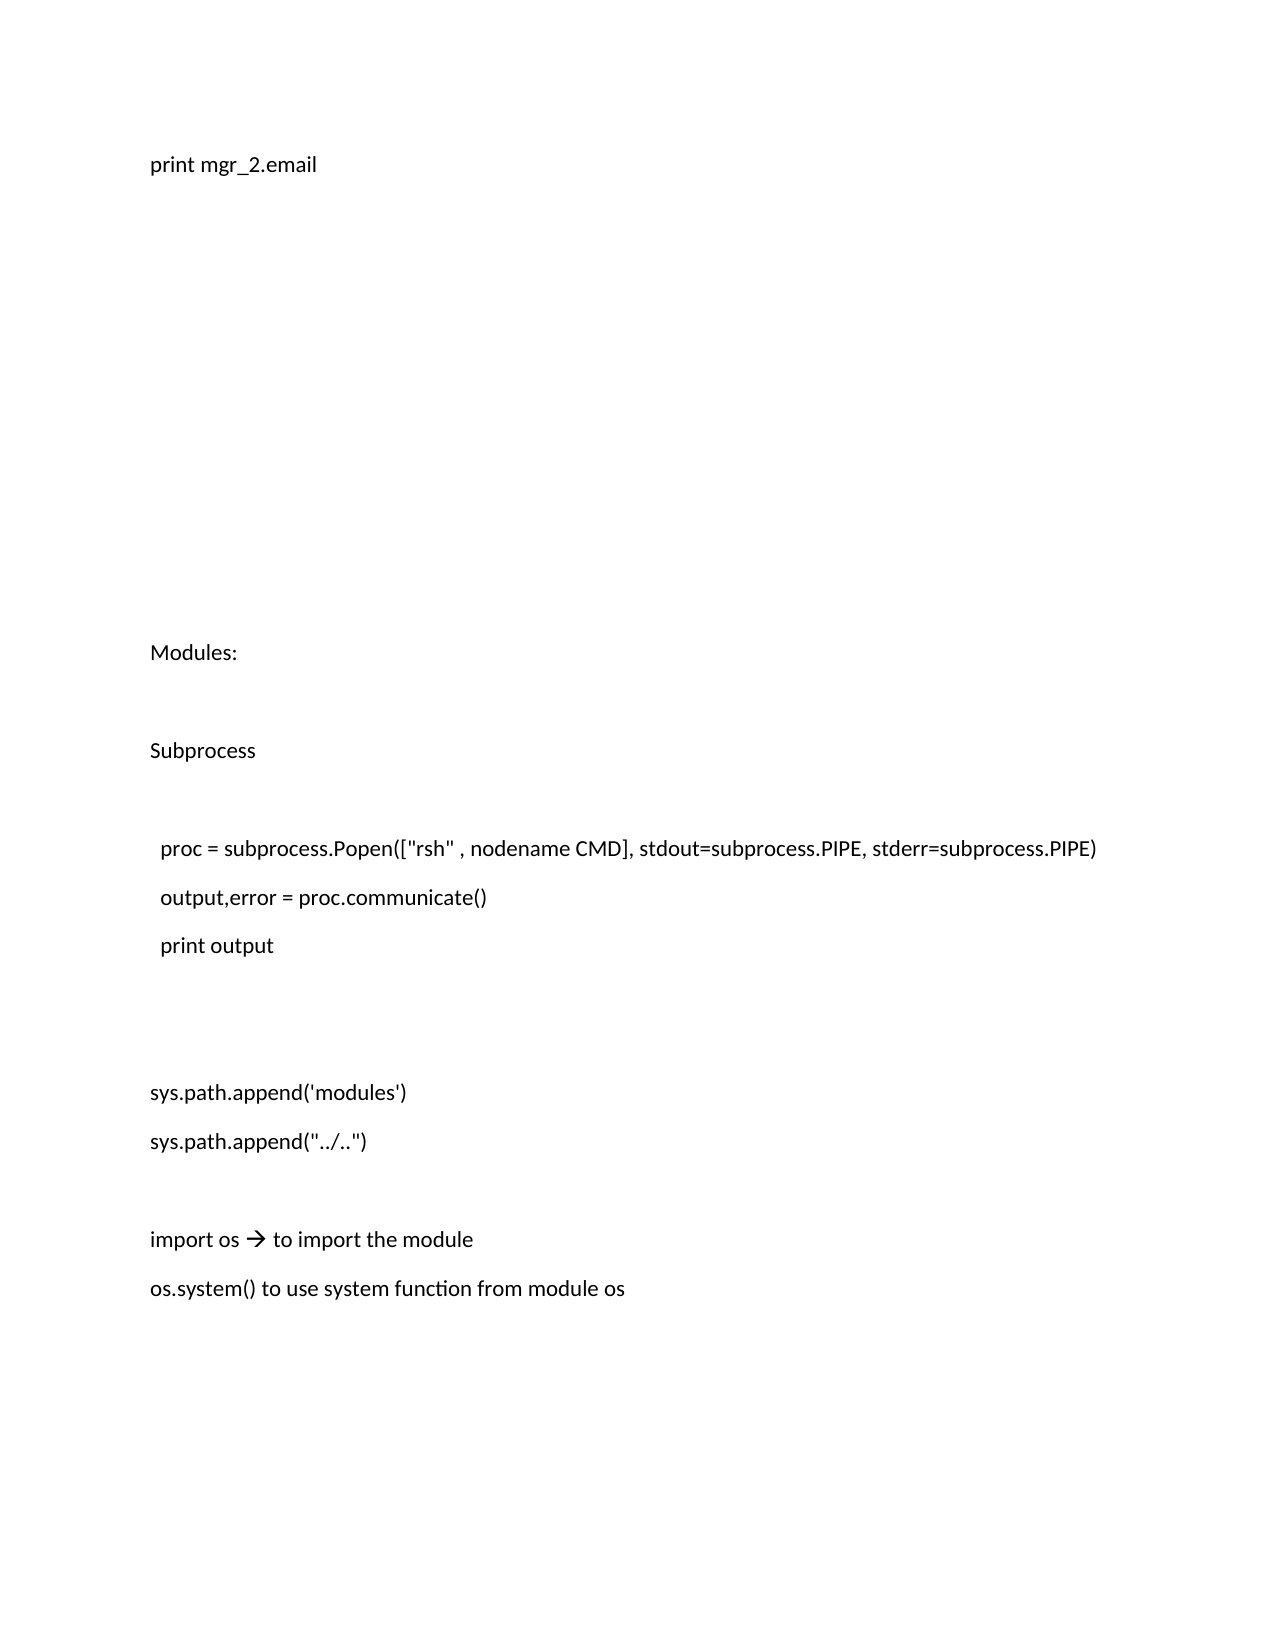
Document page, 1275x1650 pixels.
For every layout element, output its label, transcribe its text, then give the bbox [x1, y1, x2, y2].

text Modules: [150, 638, 1125, 667]
text Subprocess [150, 736, 1125, 764]
text print mgr_2.email [150, 150, 1125, 178]
text sys.path.append('modules') [150, 1078, 1125, 1106]
text import os to import the module [150, 1225, 1125, 1253]
text os.system() to use system function from module os [150, 1274, 1125, 1302]
text sys.path.append("../..") [150, 1127, 1125, 1155]
text output,error = proc.communicate() [150, 883, 1125, 911]
text print output [150, 932, 1125, 960]
text proc = subprocess.Popen(["rsh" , nodename CMD], stdout=subprocess.PIPE, stderr=subprocess.PIPE) [150, 834, 1125, 862]
